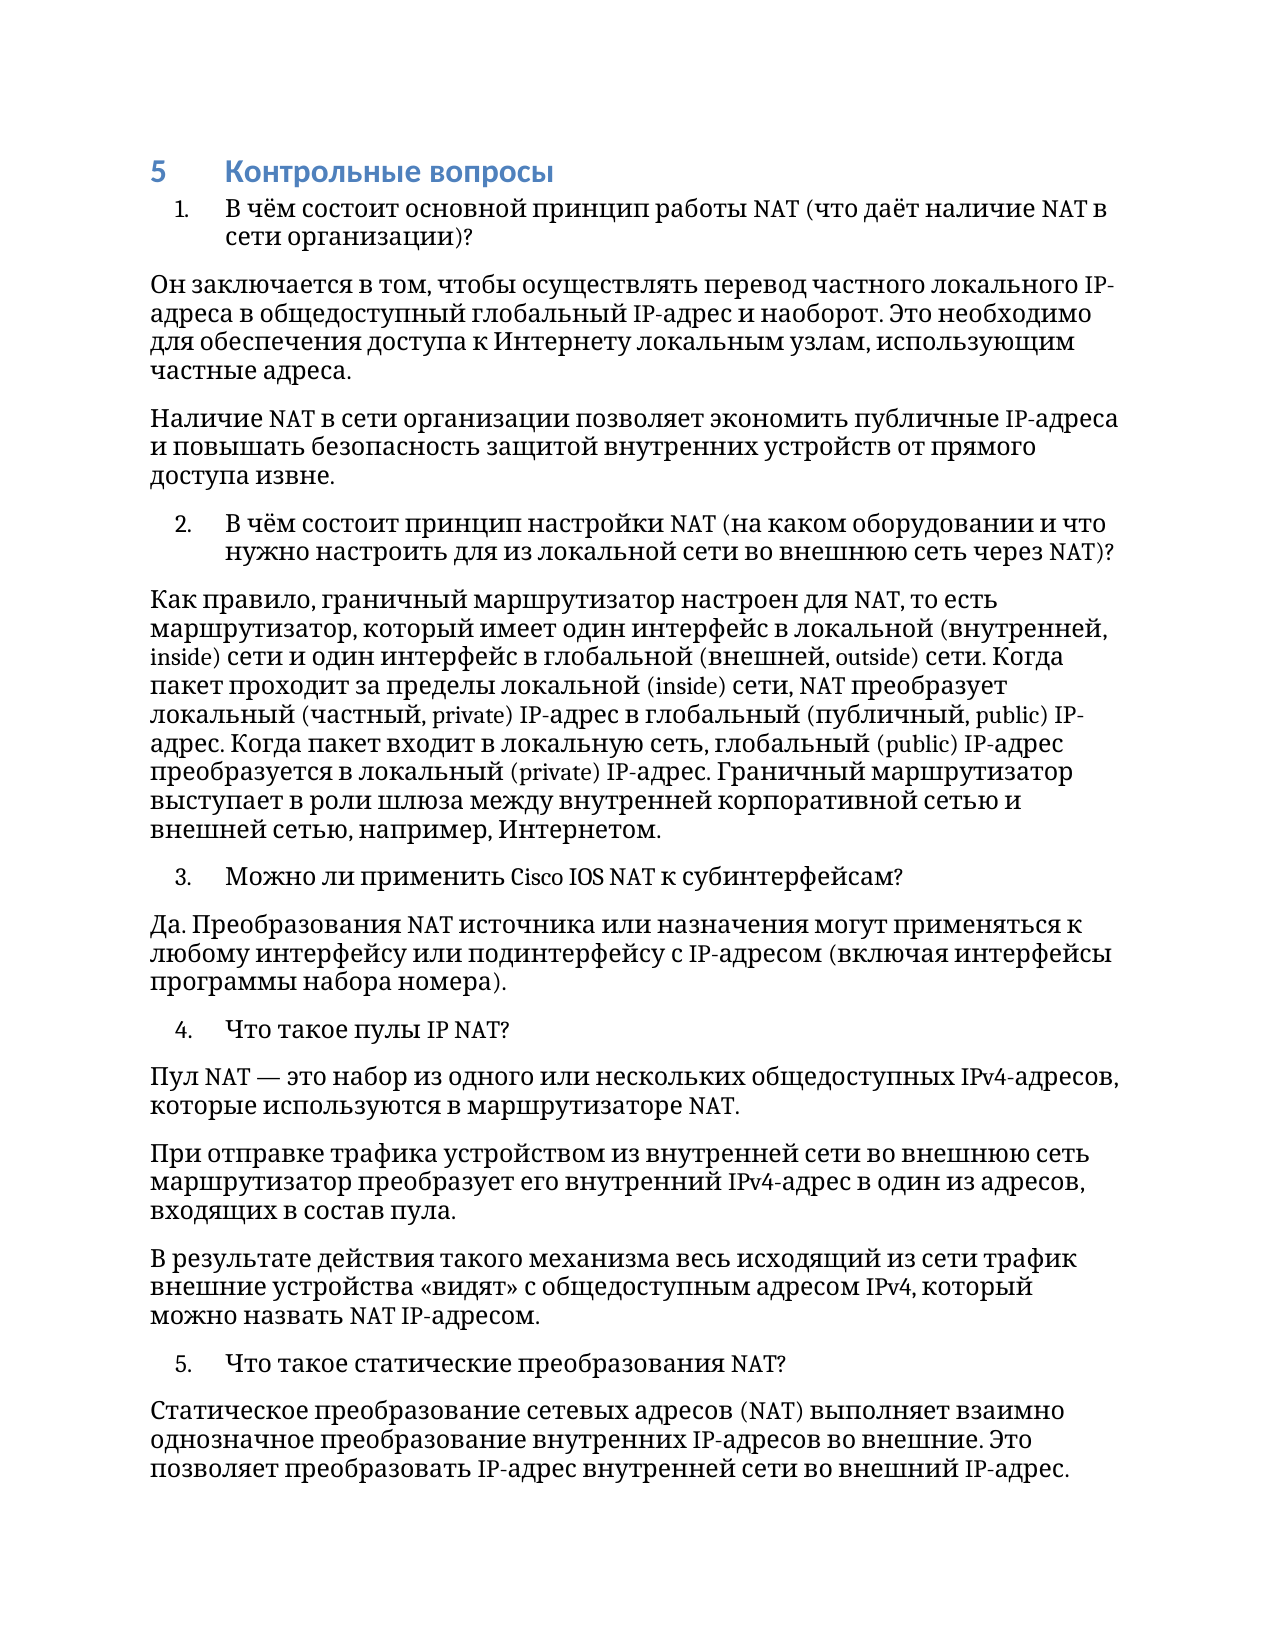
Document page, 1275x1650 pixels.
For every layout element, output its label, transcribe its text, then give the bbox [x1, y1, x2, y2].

text Он заключается в том, чтобы осуществлять перевод частного локального IP-адреса в общедоступный глобальный IP-адрес и наоборот. Это необходимо для обеспечения доступа к Интернету локальным узлам, использующим частные адреса. [150, 271, 1125, 386]
list В чём состоит основной принцип работы NAT (что даёт наличие NAT в сети организации)? [175, 194, 1125, 252]
text При отправке трафика устройством из внутренней сети во внешнюю сеть маршрутизатор преобразует его внутренний IPv4-адрес в один из адресов, входящих в состав пула. [150, 1139, 1125, 1226]
list Можно ли применить Cisco IOS NAT к субинтерфейсам? [175, 863, 1125, 892]
text В результате действия такого механизма весь исходящий из сети трафик внешние устройства «видят» с общедоступным адресом IPv4, который можно назвать NAT IP-адресом. [150, 1244, 1125, 1331]
subtitle 5 Контрольные вопросы [150, 150, 1125, 191]
text Как правило, граничный маршрутизатор настроен для NAT, то есть маршрутизатор, который имеет один интерфейс в локальной (внутренней, inside) сети и один интерфейс в глобальной (внешней, outside) сети. Когда пакет проходит за пределы локальной (inside) сети, NAT преобразует локальный (частный, private) IP-адрес в глобальный (публичный, public) IP-адрес. Когда пакет входит в локальную сеть, глобальный (public) IP-адрес преобразуется в локальный (private) IP-адрес. Граничный маршрутизатор выступает в роли шлюза между внутренней корпоративной сетью и внешней сетью, например, Интернетом. [150, 586, 1125, 844]
list Что такое пулы IP NAT? [175, 1016, 1125, 1044]
list В чём состоит принцип настройки NAT (на каком оборудовании и что нужно настроить для из локальной сети во внешнюю сеть через NAT)? [175, 509, 1125, 567]
text Наличие NAT в сети организации позволяет экономить публичные IP-адреса и повышать безопасность защитой внутренних устройств от прямого доступа извне. [150, 404, 1125, 491]
text Пул NAT — это набор из одного или нескольких общедоступных IPv4-адресов, которые используются в маршрутизаторе NAT. [150, 1063, 1125, 1121]
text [150, 1397, 1125, 1483]
list Что такое статические преобразования NAT? [175, 1349, 1125, 1378]
text Да. Преобразования NAT источника или назначения могут применяться к любому интерфейсу или подинтерфейсу с IP-адресом (включая интерфейсы программы набора номера). [150, 911, 1125, 997]
